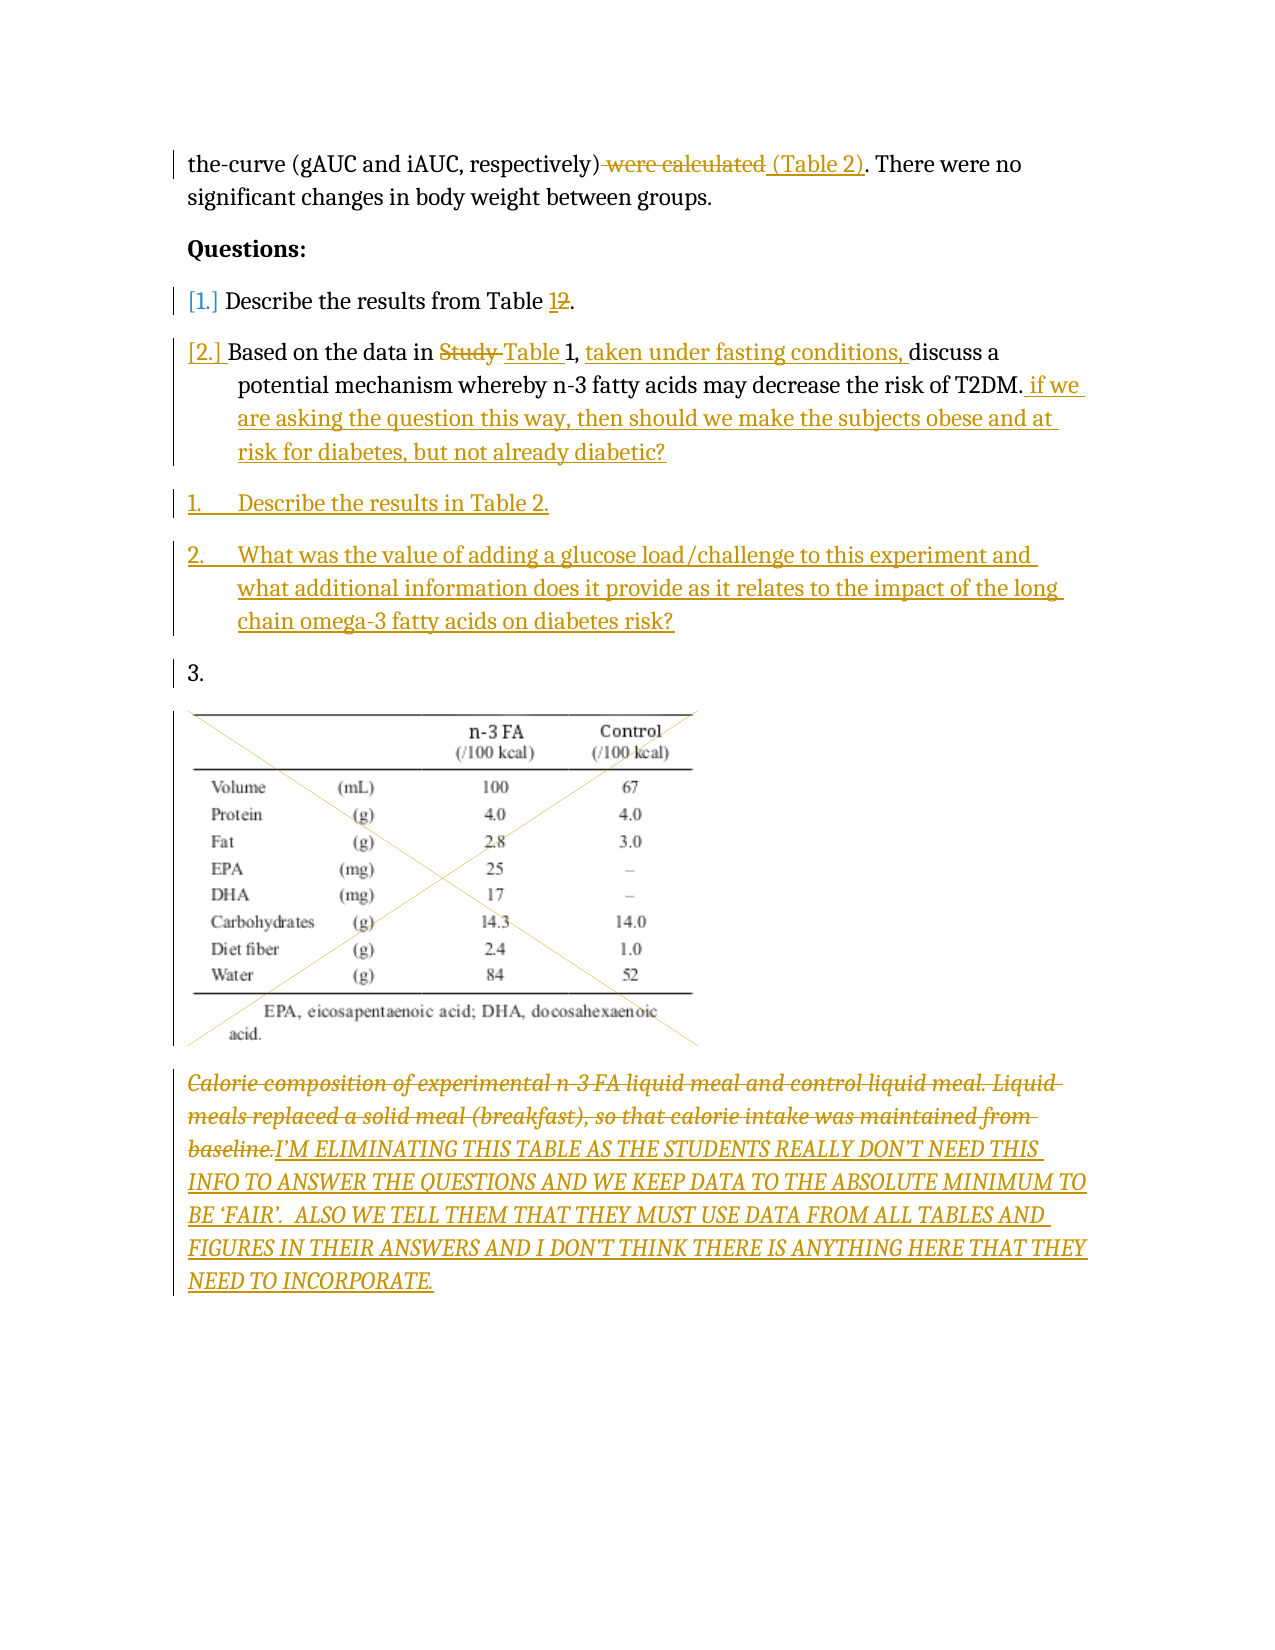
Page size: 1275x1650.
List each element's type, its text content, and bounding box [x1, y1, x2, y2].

picture [445, 712, 698, 1045]
picture [189, 710, 696, 877]
picture [189, 879, 696, 1046]
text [187, 150, 1087, 212]
picture [187, 711, 441, 1045]
text Questions: [187, 235, 1087, 263]
list Describe the results from Table . [187, 287, 1087, 315]
list Based on the data in 1, discuss a potential mechanism whereby n-3 fatty acids may decrease the risk of T2DM. [187, 338, 1087, 466]
